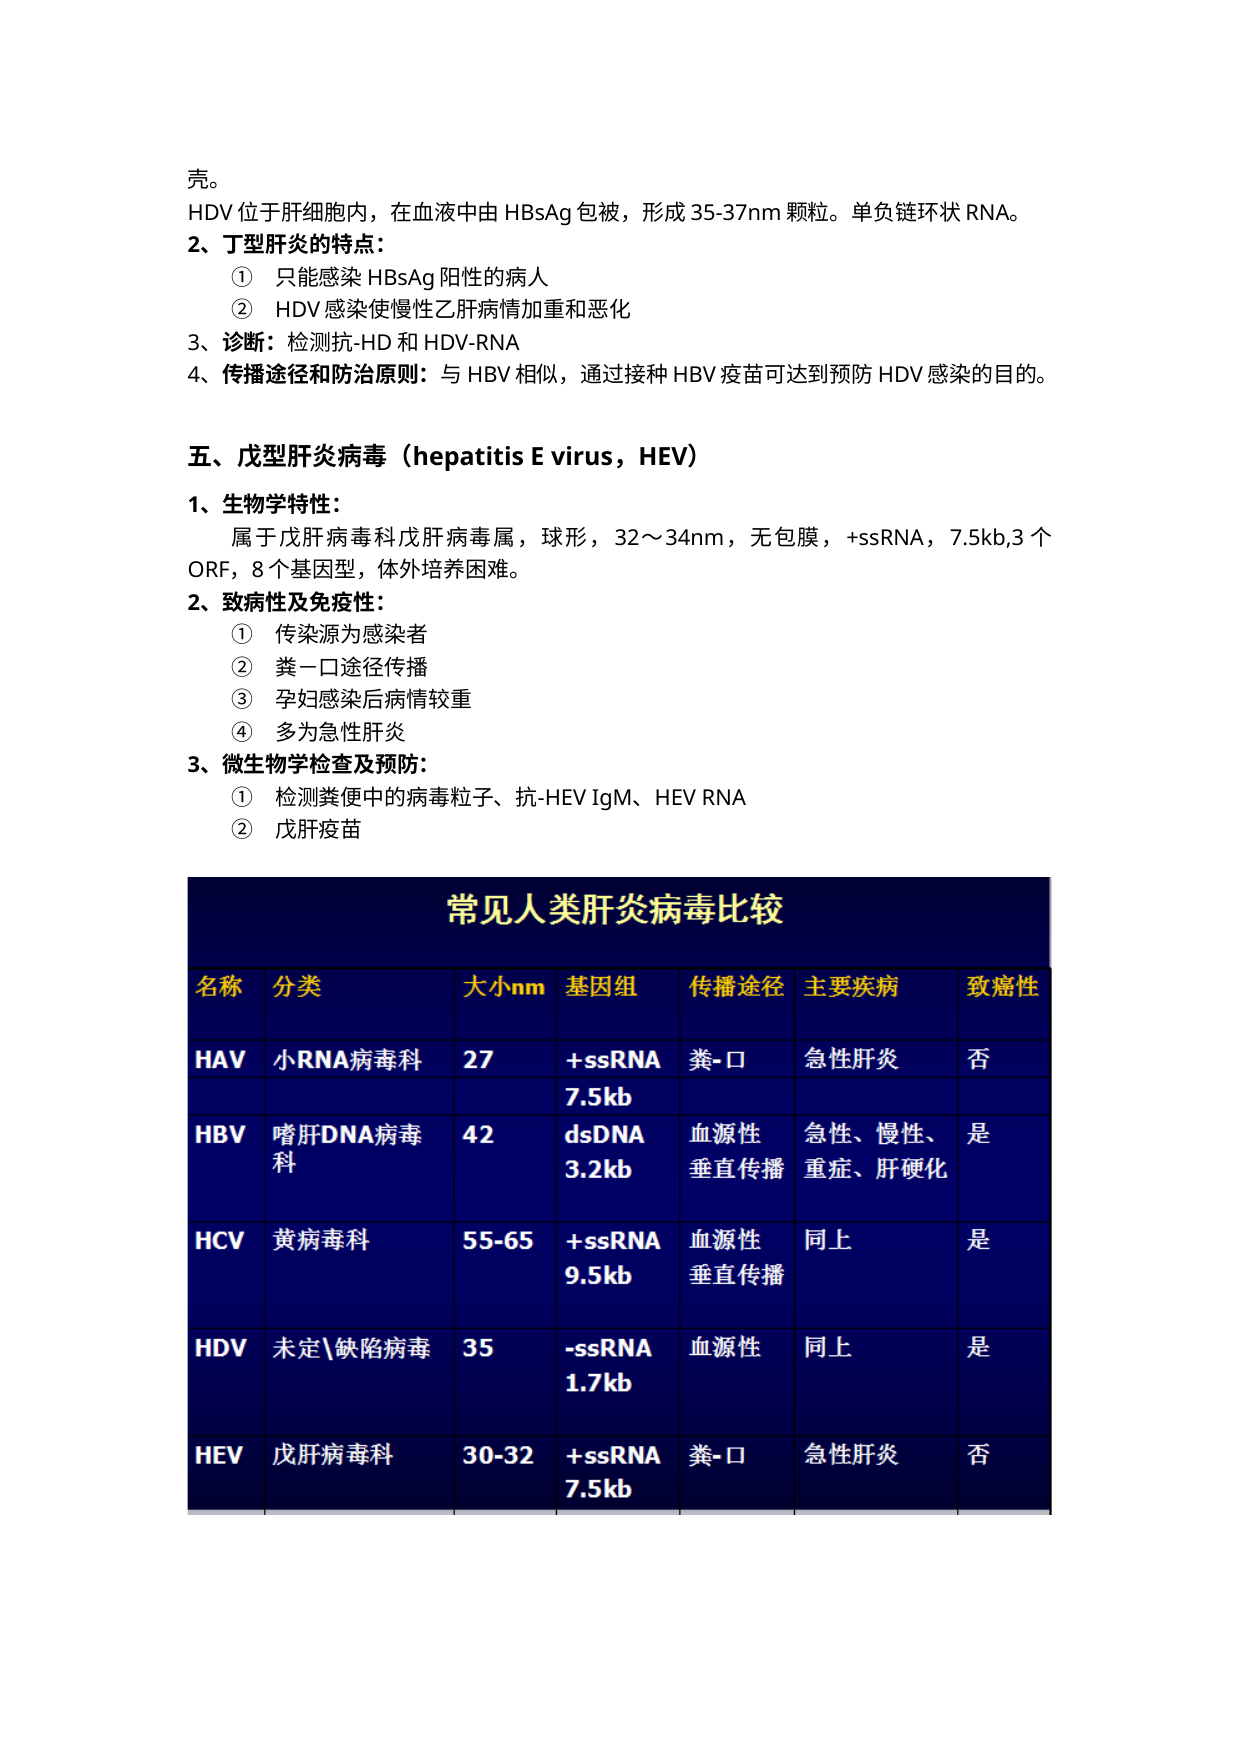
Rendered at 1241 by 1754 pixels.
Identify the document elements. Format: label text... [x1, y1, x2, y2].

list 多为急性肝炎 [187, 714, 1053, 747]
list 1、生物学特性： [187, 487, 1053, 519]
list 传染源为感染者 [187, 617, 1053, 649]
list 戊肝疫苗 [187, 812, 1053, 844]
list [187, 162, 1053, 194]
list HDV位于肝细胞内，在血液中由HBsAg包被，形成35-37nm颗粒。单负链环状RNA。 [187, 194, 1053, 227]
list 检测粪便中的病毒粒子、抗-HEV IgM、HEV RNA [187, 779, 1053, 812]
list 诊断：检测抗-HD和HDV-RNA [187, 324, 1053, 357]
list 粪－口途径传播 [187, 649, 1053, 682]
list 孕妇感染后病情较重 [187, 682, 1053, 714]
list 传播途径和防治原则：与HBV相似，通过接种HBV疫苗可达到预防HDV感染的目的。 [187, 357, 1053, 389]
picture [187, 877, 1052, 1515]
list 属于戊肝病毒科戊肝病毒属，球形，32～34nm，无包膜，+ssRNA，7.5kb,3个ORF，8个基因型，体外培养困难。 [187, 519, 1053, 584]
list 戊型肝炎病毒（hepatitis E virus，HEV） [187, 422, 1053, 487]
list 2、致病性及免疫性： [187, 584, 1053, 617]
list 微生物学检查及预防： [187, 747, 1053, 779]
list HDV感染使慢性乙肝病情加重和恶化 [187, 292, 1053, 324]
list 丁型肝炎的特点： [187, 227, 1053, 259]
list 只能感染HBsAg阳性的病人 [187, 259, 1053, 292]
